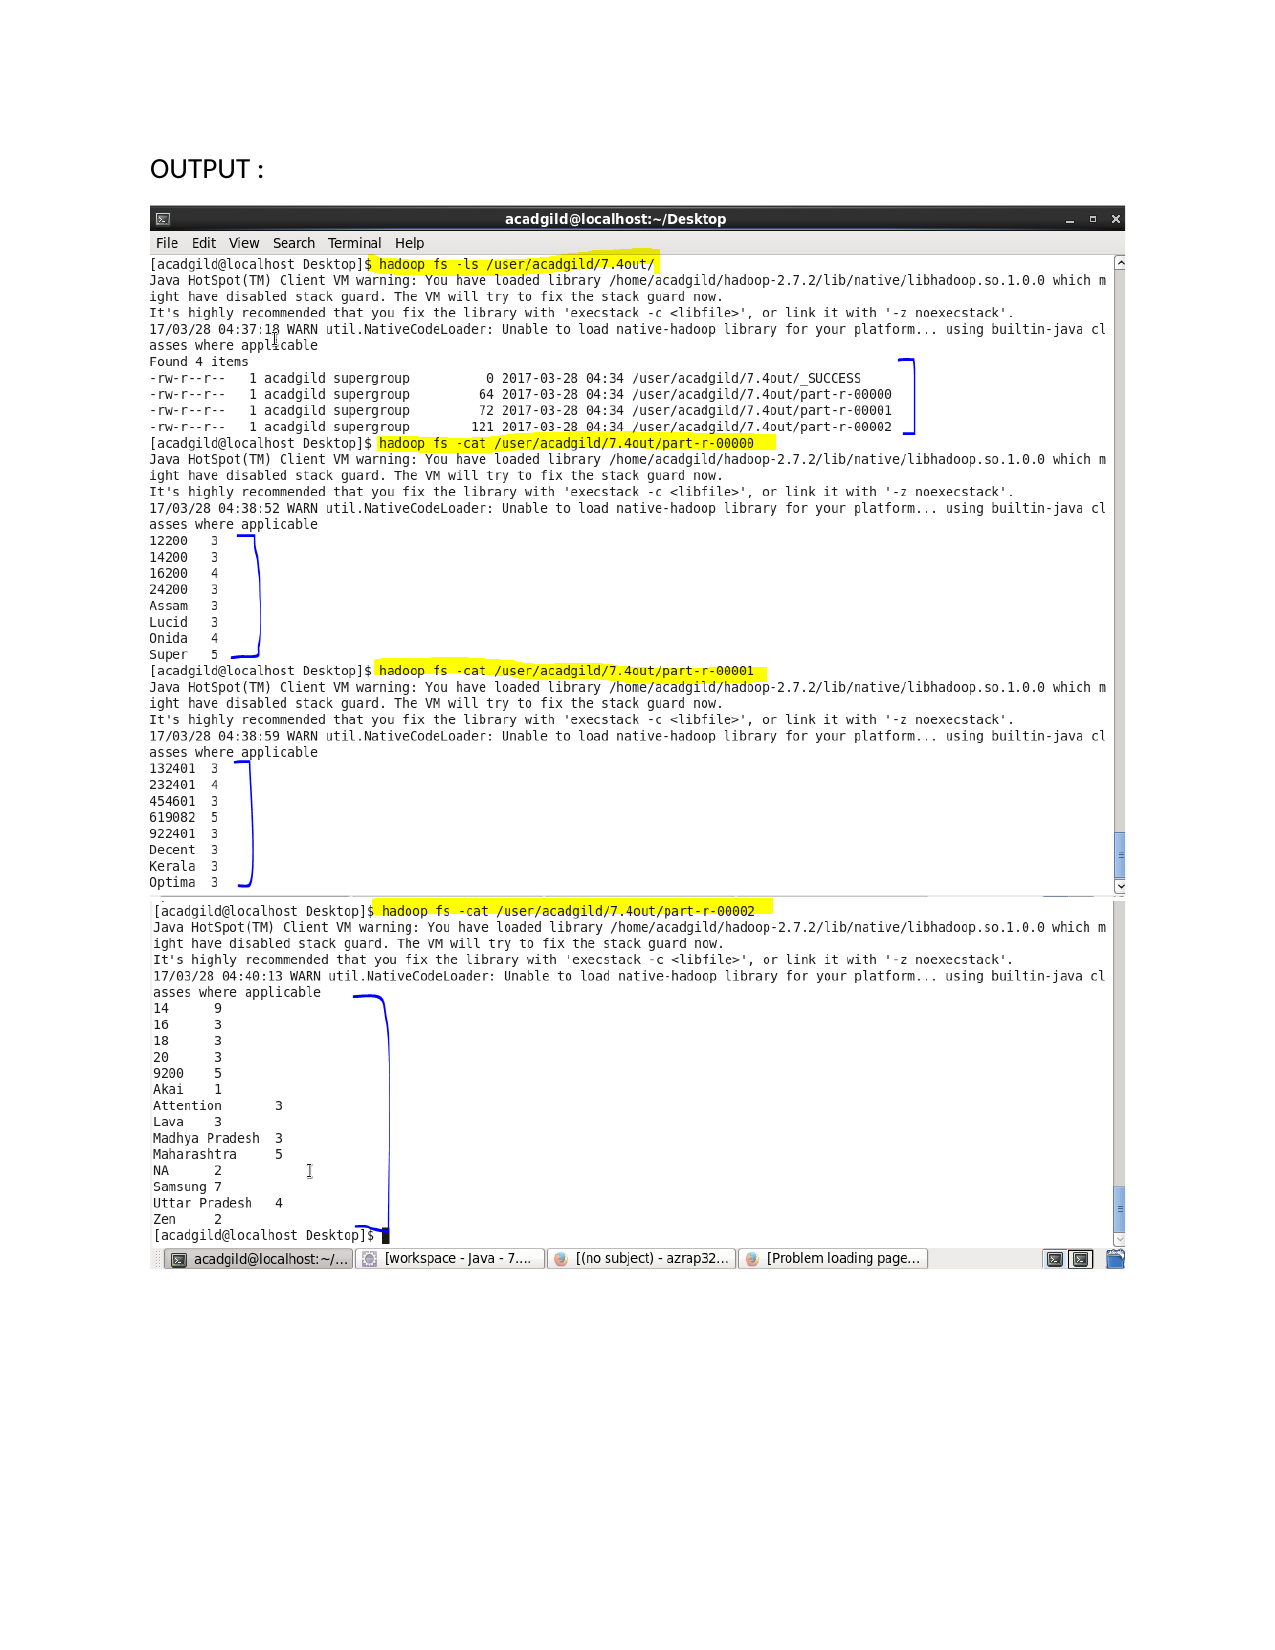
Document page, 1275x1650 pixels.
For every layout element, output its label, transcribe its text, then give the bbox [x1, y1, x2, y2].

picture [150, 205, 1125, 897]
picture [150, 898, 1125, 1269]
text OUTPUT : [150, 150, 1125, 186]
